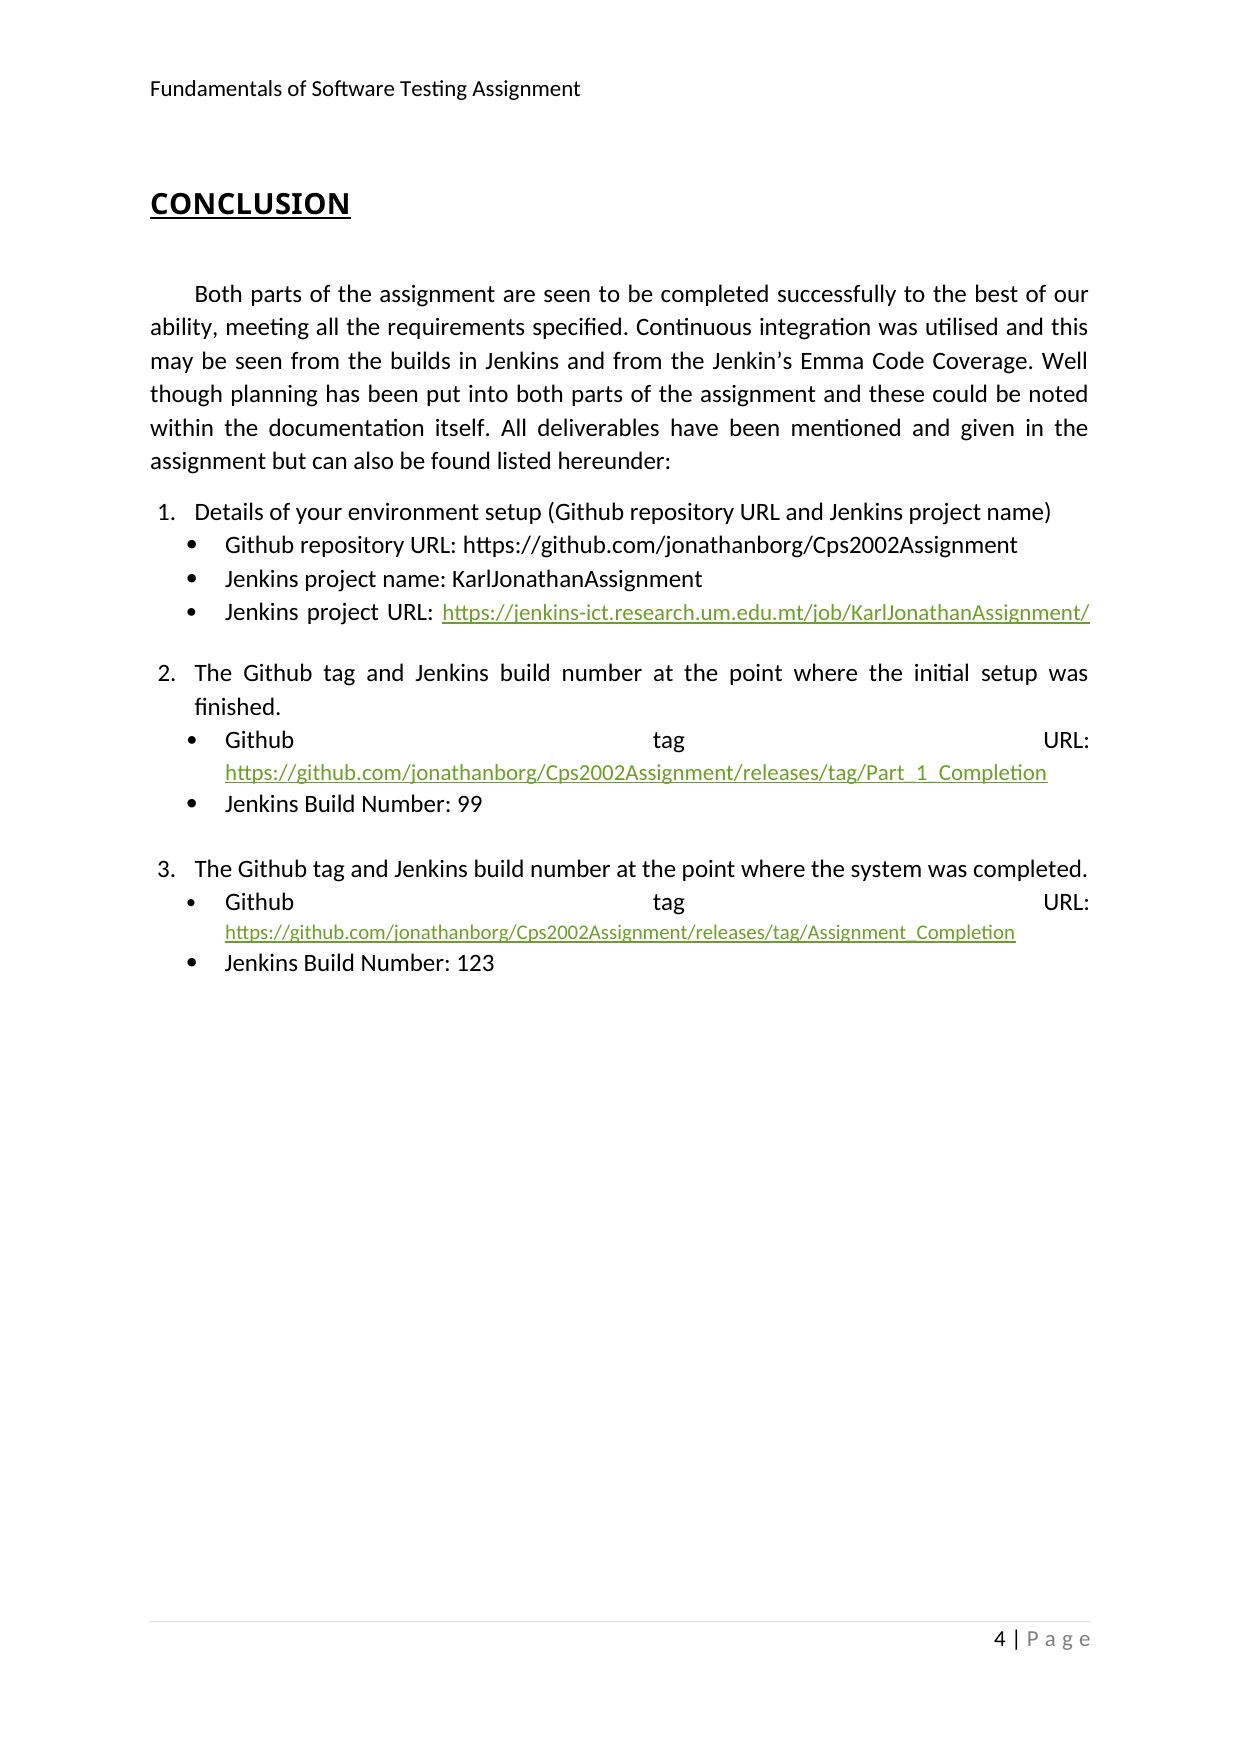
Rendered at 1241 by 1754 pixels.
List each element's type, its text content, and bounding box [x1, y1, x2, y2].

text Both parts of the assignment are seen to be completed successfully to the best of our ability, meeting all the requirements specified. Continuous integration was utilised and this may be seen from the builds in Jenkins and from the Jenkin’s Emma Code Coverage. Well though planning has been put into both parts of the assignment and these could be noted within the documentation itself. All deliverables have been mentioned and given in the assignment but can also be found listed hereunder: [150, 278, 1090, 476]
list The Github tag and Jenkins build number at the point where the system was completed. [157, 853, 1090, 883]
list Details of your environment setup (Github repository URL and Jenkins project name) [157, 496, 1090, 526]
list Jenkins Build Number: 99 [187, 789, 1090, 819]
list Jenkins project name: KarlJonathanAssignment [187, 563, 1090, 593]
list The Github tag and Jenkins build number at the point where the initial setup was finished. [157, 658, 1090, 722]
list Github repository URL: https://github.com/jonathanborg/Cps2002Assignment [187, 529, 1090, 560]
subtitle Conclusion [150, 183, 1090, 223]
list Github tag URL: https://github.com/jonathanborg/Cps2002Assignment/releases/tag/Part_1_Completion [188, 725, 1090, 786]
list Github tag URL: https://github.com/jonathanborg/Cps2002Assignment/releases/tag/Assignment_Completion [187, 886, 1090, 945]
list Jenkins project URL: https://jenkins-ict.research.um.edu.mt/job/KarlJonathanAssignment/ [187, 596, 1090, 656]
list Jenkins Build Number: 123 [187, 947, 1090, 978]
